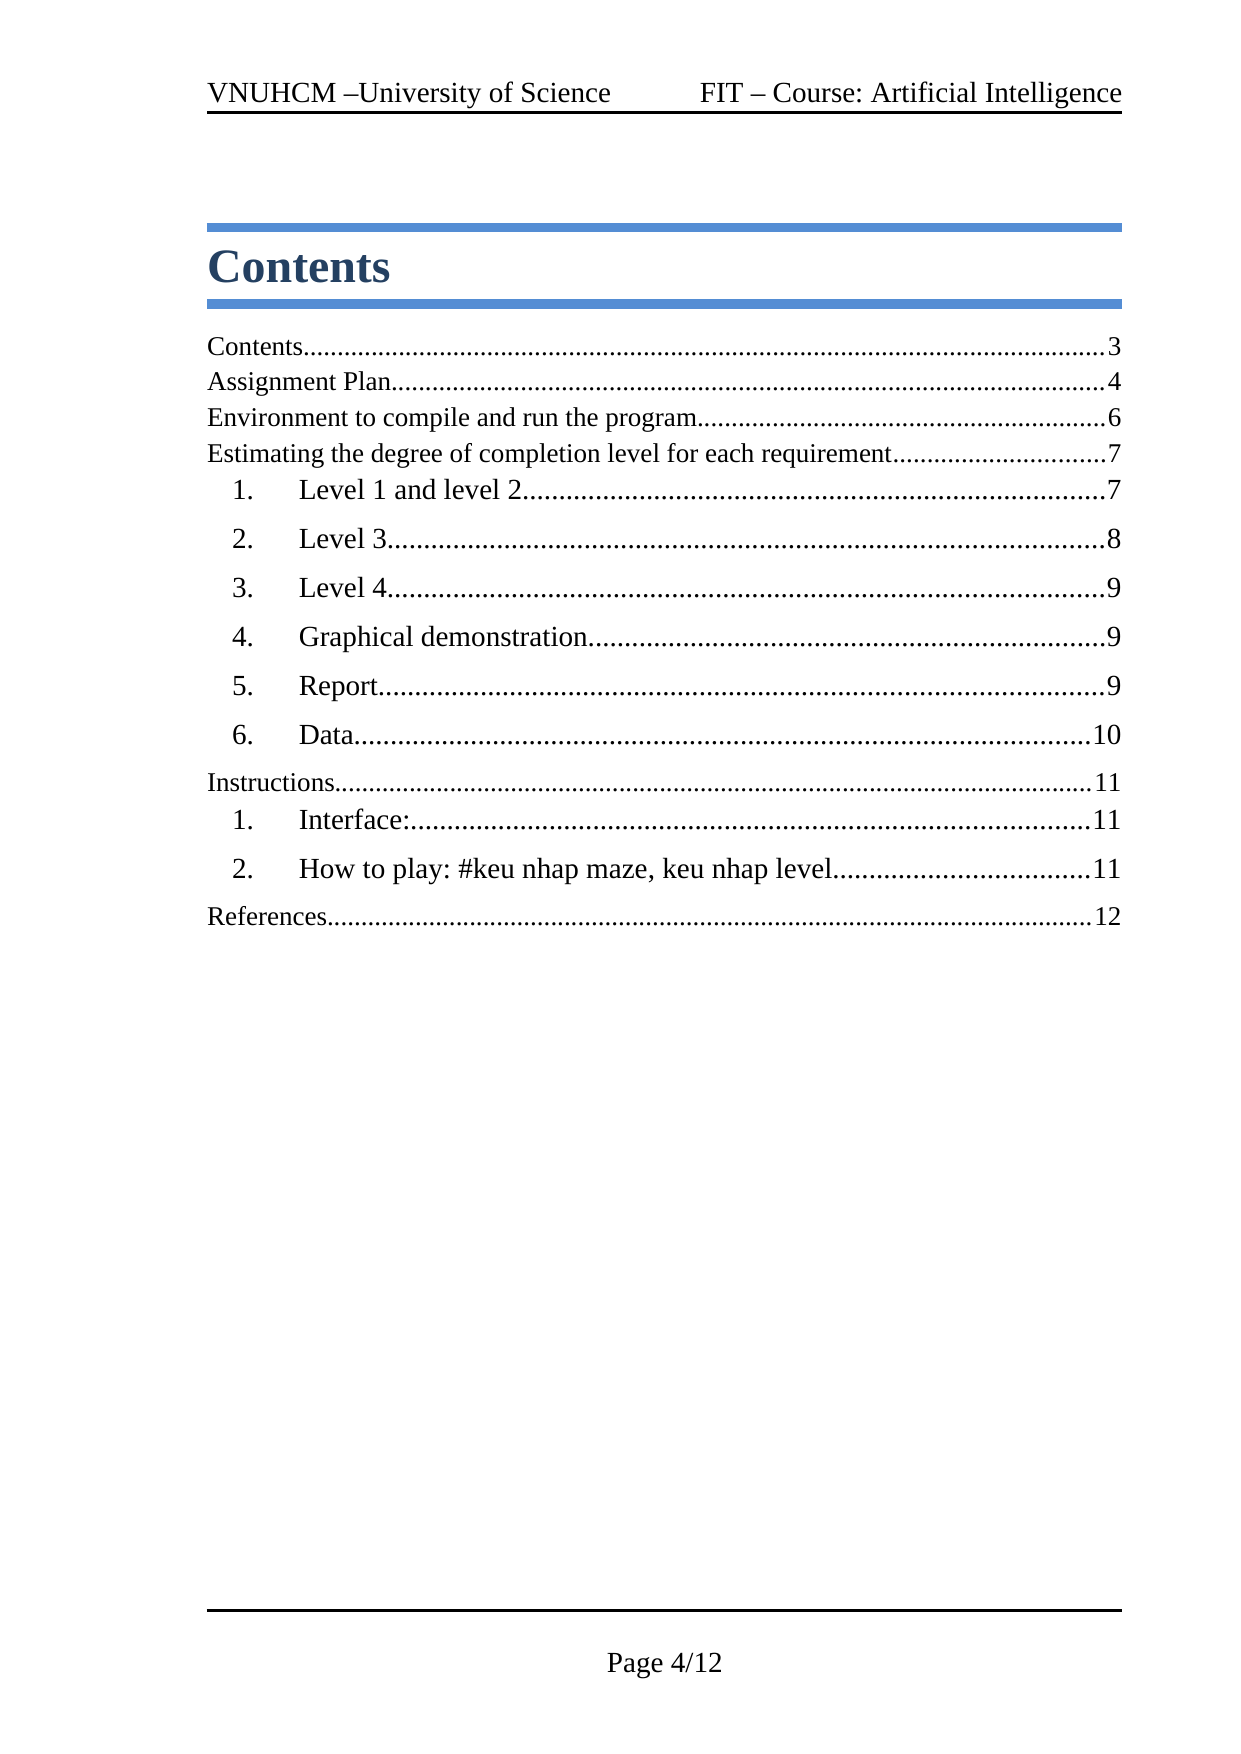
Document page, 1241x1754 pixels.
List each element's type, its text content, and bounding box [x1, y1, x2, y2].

text 3. Level 4 9 [232, 570, 1122, 604]
text 2. Level 3 8 [232, 521, 1122, 555]
text Instructions 11 [207, 766, 1122, 797]
text References 12 [207, 900, 1122, 931]
text 6. Data 10 [232, 717, 1122, 751]
text Contents 3 [207, 329, 1122, 361]
text 1. Interface: 11 [232, 802, 1122, 836]
text 5. Report 9 [232, 668, 1122, 702]
text Assignment Plan 4 [207, 365, 1122, 396]
subtitle Contents [207, 232, 1122, 299]
text 2. How to play: #keu nhap maze, keu nhap level 11 [232, 851, 1122, 884]
text 1. Level 1 and level 2 7 [232, 472, 1122, 506]
text 4. Graphical demonstration 9 [232, 619, 1122, 653]
text Environment to compile and run the program 6 [207, 401, 1122, 432]
text Estimating the degree of completion level for each requirement 7 [207, 437, 1122, 468]
